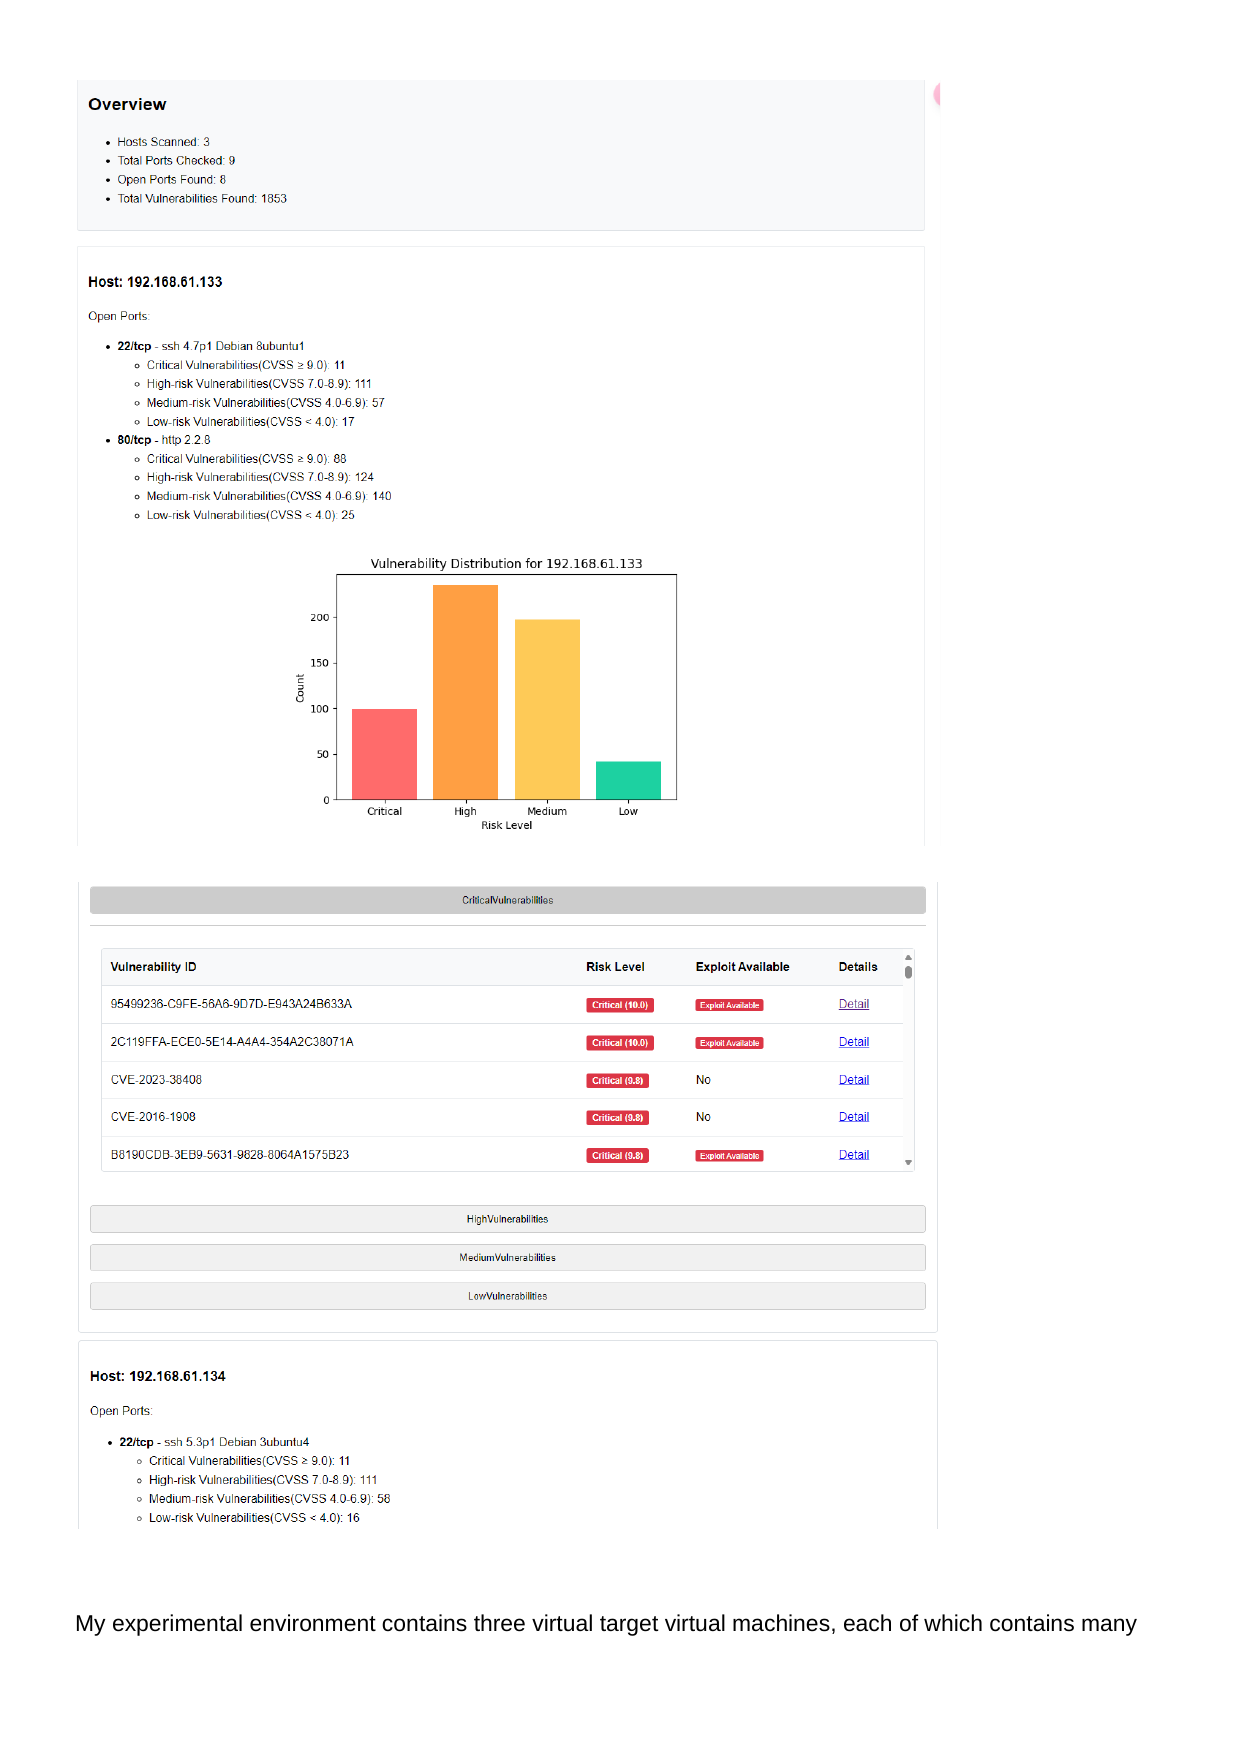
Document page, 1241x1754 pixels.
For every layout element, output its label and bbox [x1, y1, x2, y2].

picture [75, 80, 941, 846]
text [75, 1607, 1165, 1640]
picture [75, 882, 941, 1529]
